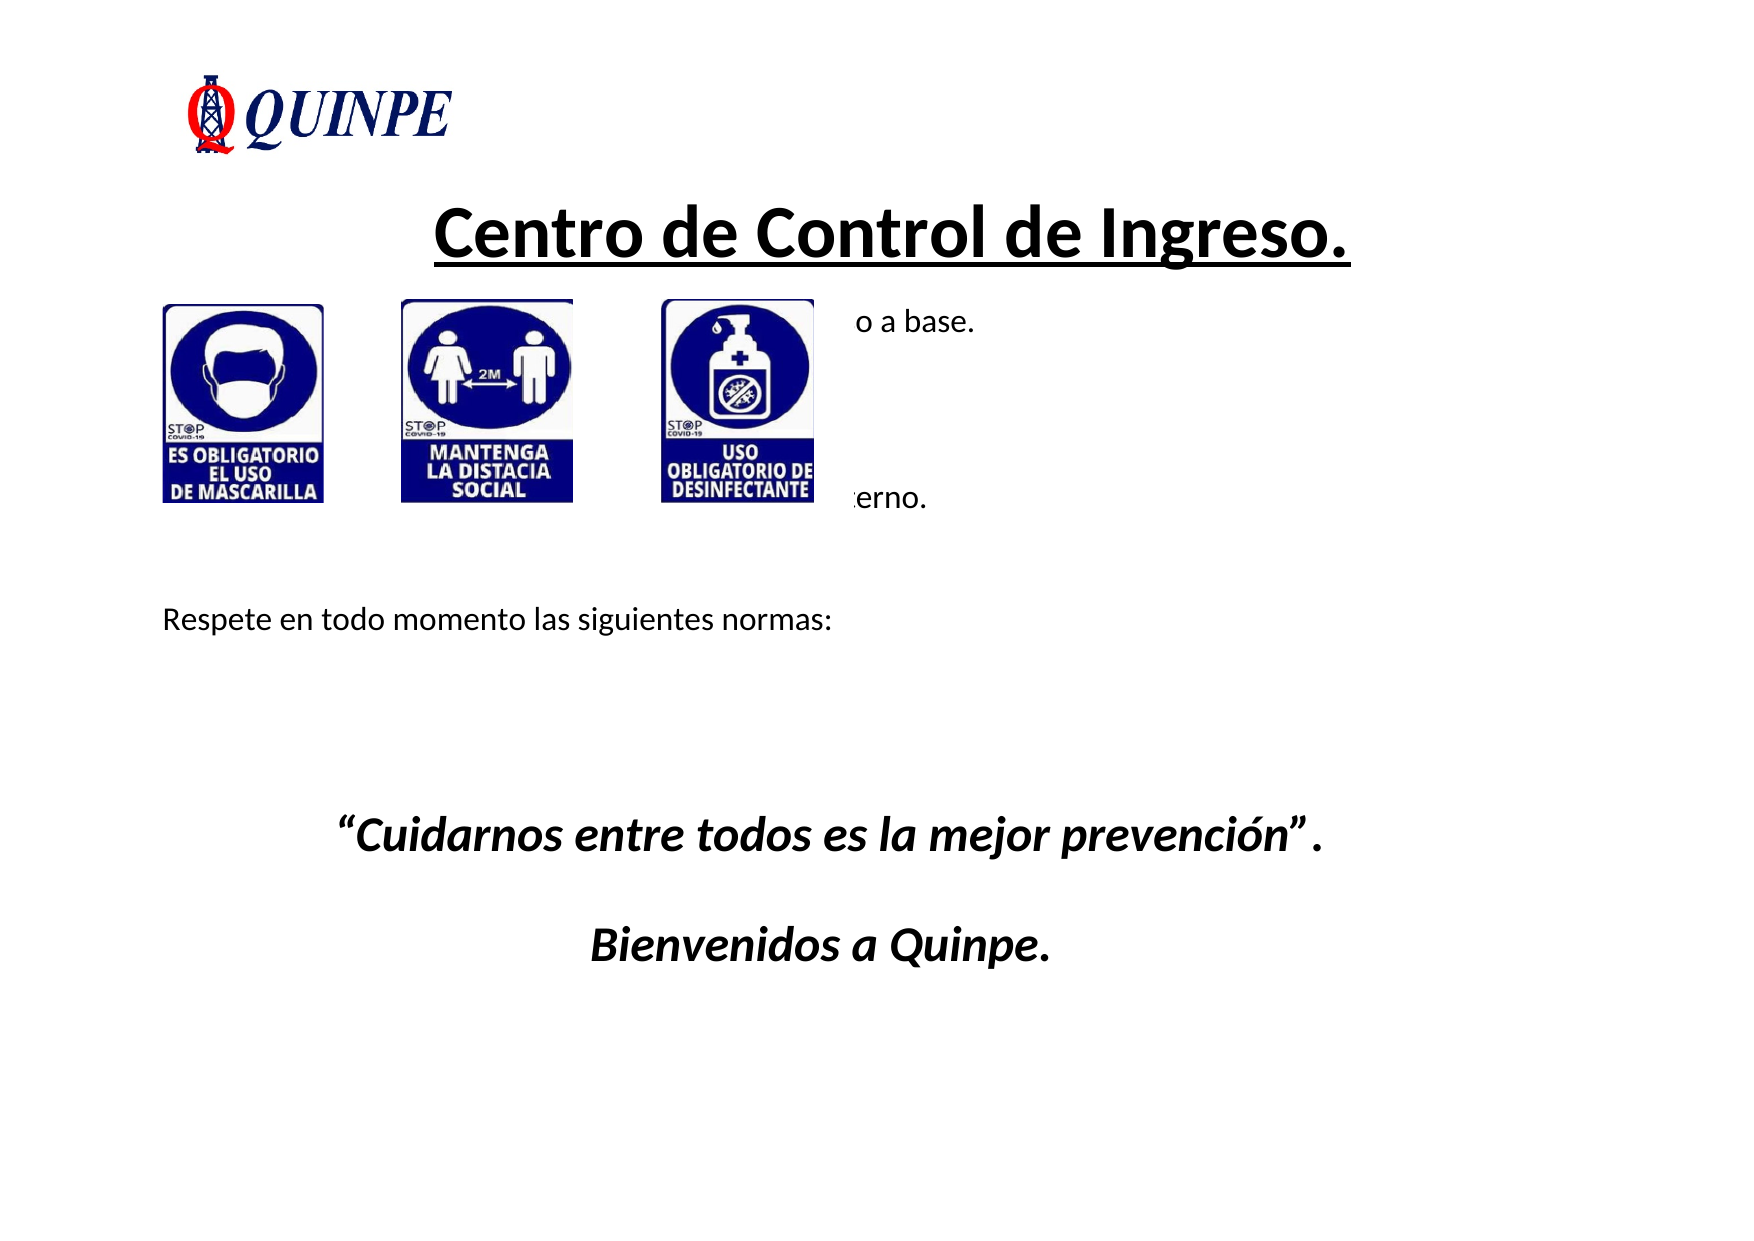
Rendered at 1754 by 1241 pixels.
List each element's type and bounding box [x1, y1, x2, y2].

picture [147, 48, 497, 177]
picture [162, 304, 324, 503]
picture [661, 299, 814, 503]
picture [401, 299, 573, 503]
